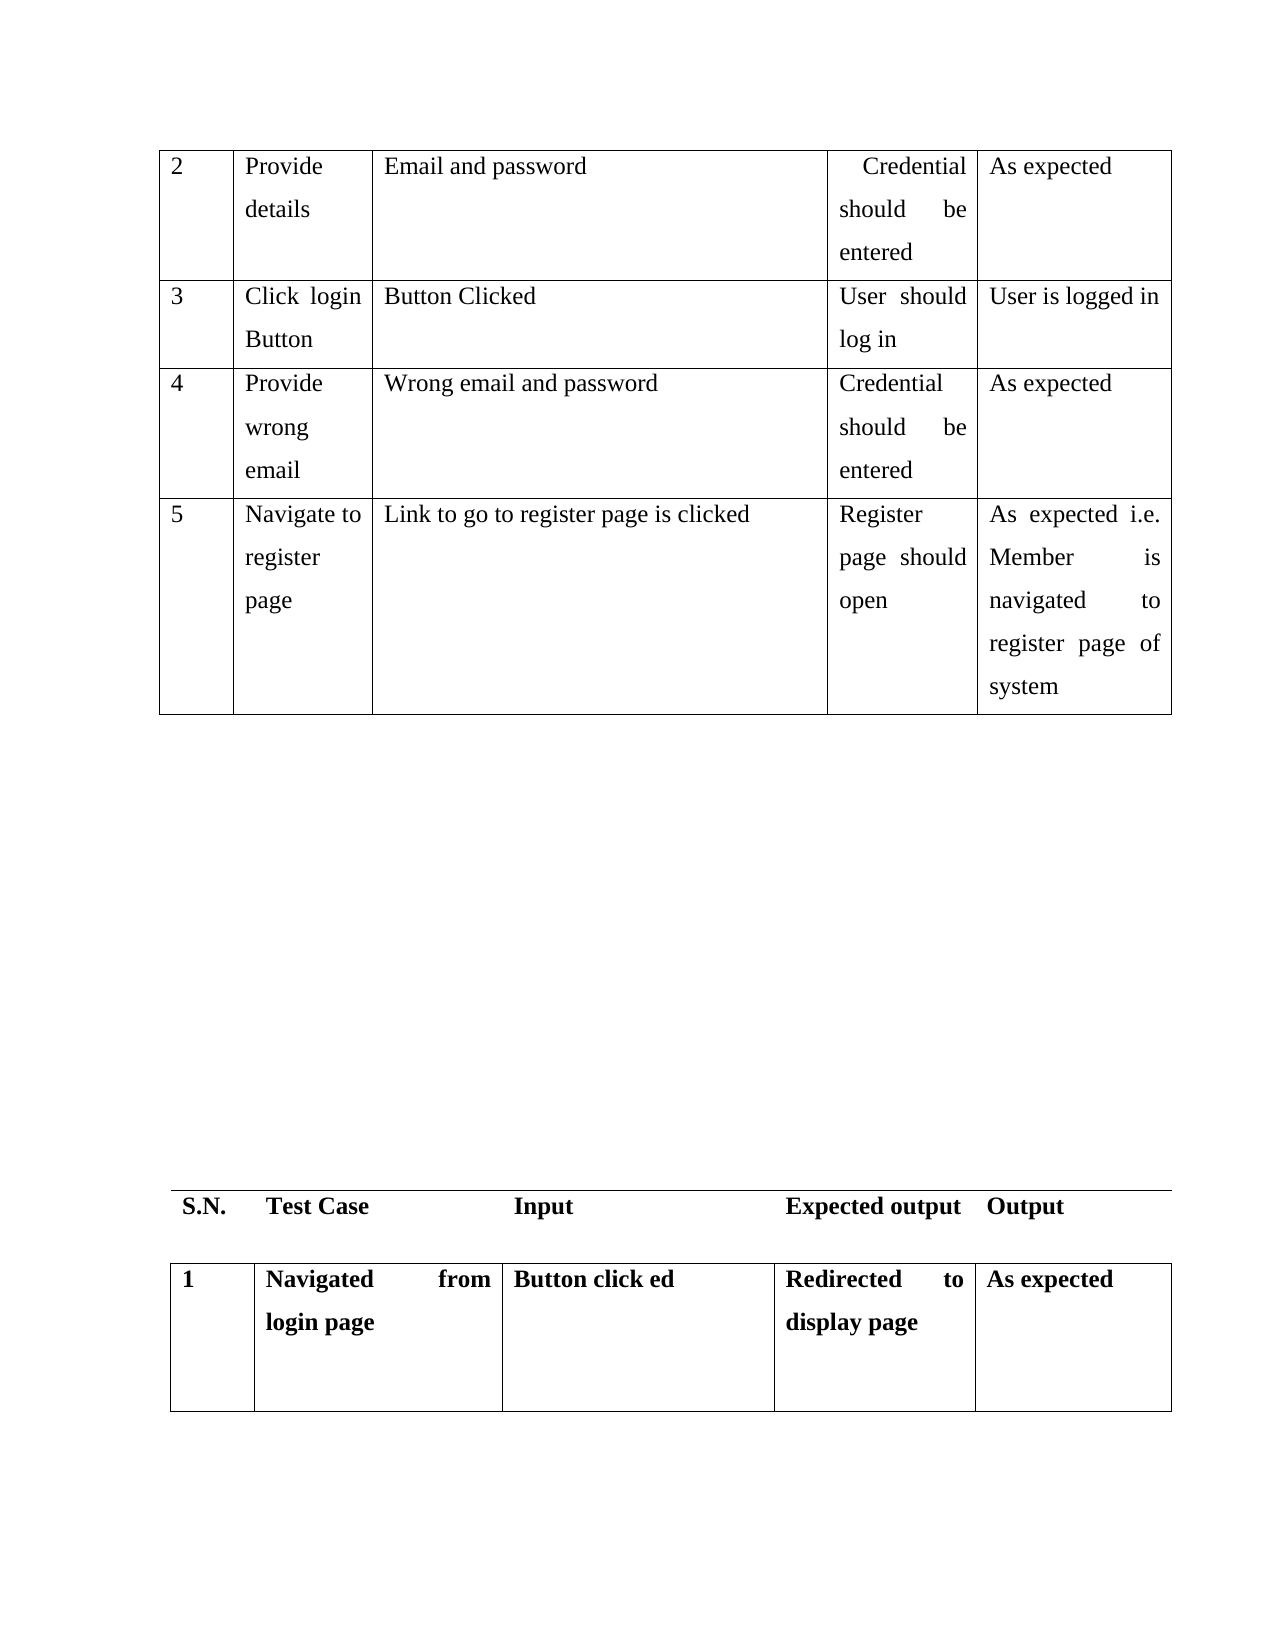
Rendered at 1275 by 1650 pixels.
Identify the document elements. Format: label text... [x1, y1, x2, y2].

table_cell [159, 715, 1172, 1412]
table_cell Credential should be entered [828, 151, 977, 280]
table_cell Provide wrong email [234, 369, 372, 498]
table_cell Email and password [373, 151, 827, 280]
table_cell Credential should be entered [828, 369, 977, 498]
table_cell Wrong email and password [373, 369, 827, 498]
table_cell As expected [978, 369, 1171, 498]
table_cell 5 [160, 499, 233, 714]
table_cell 2 [160, 151, 233, 280]
table_cell Register page should open [828, 499, 977, 714]
table_cell As expected i.e. Member is navigated to register page of system [978, 499, 1171, 714]
table_cell Button Clicked [373, 281, 827, 367]
table_cell User is logged in [978, 281, 1171, 367]
table_cell As expected [978, 151, 1171, 280]
table_cell 4 [160, 369, 233, 498]
table_cell Click login Button [234, 281, 372, 367]
table_cell User should log in [828, 281, 977, 367]
table_cell Provide details [234, 151, 372, 280]
table_cell Navigate to register page [234, 499, 372, 714]
table_cell Link to go to register page is clicked [373, 499, 827, 714]
table_cell 3 [160, 281, 233, 367]
